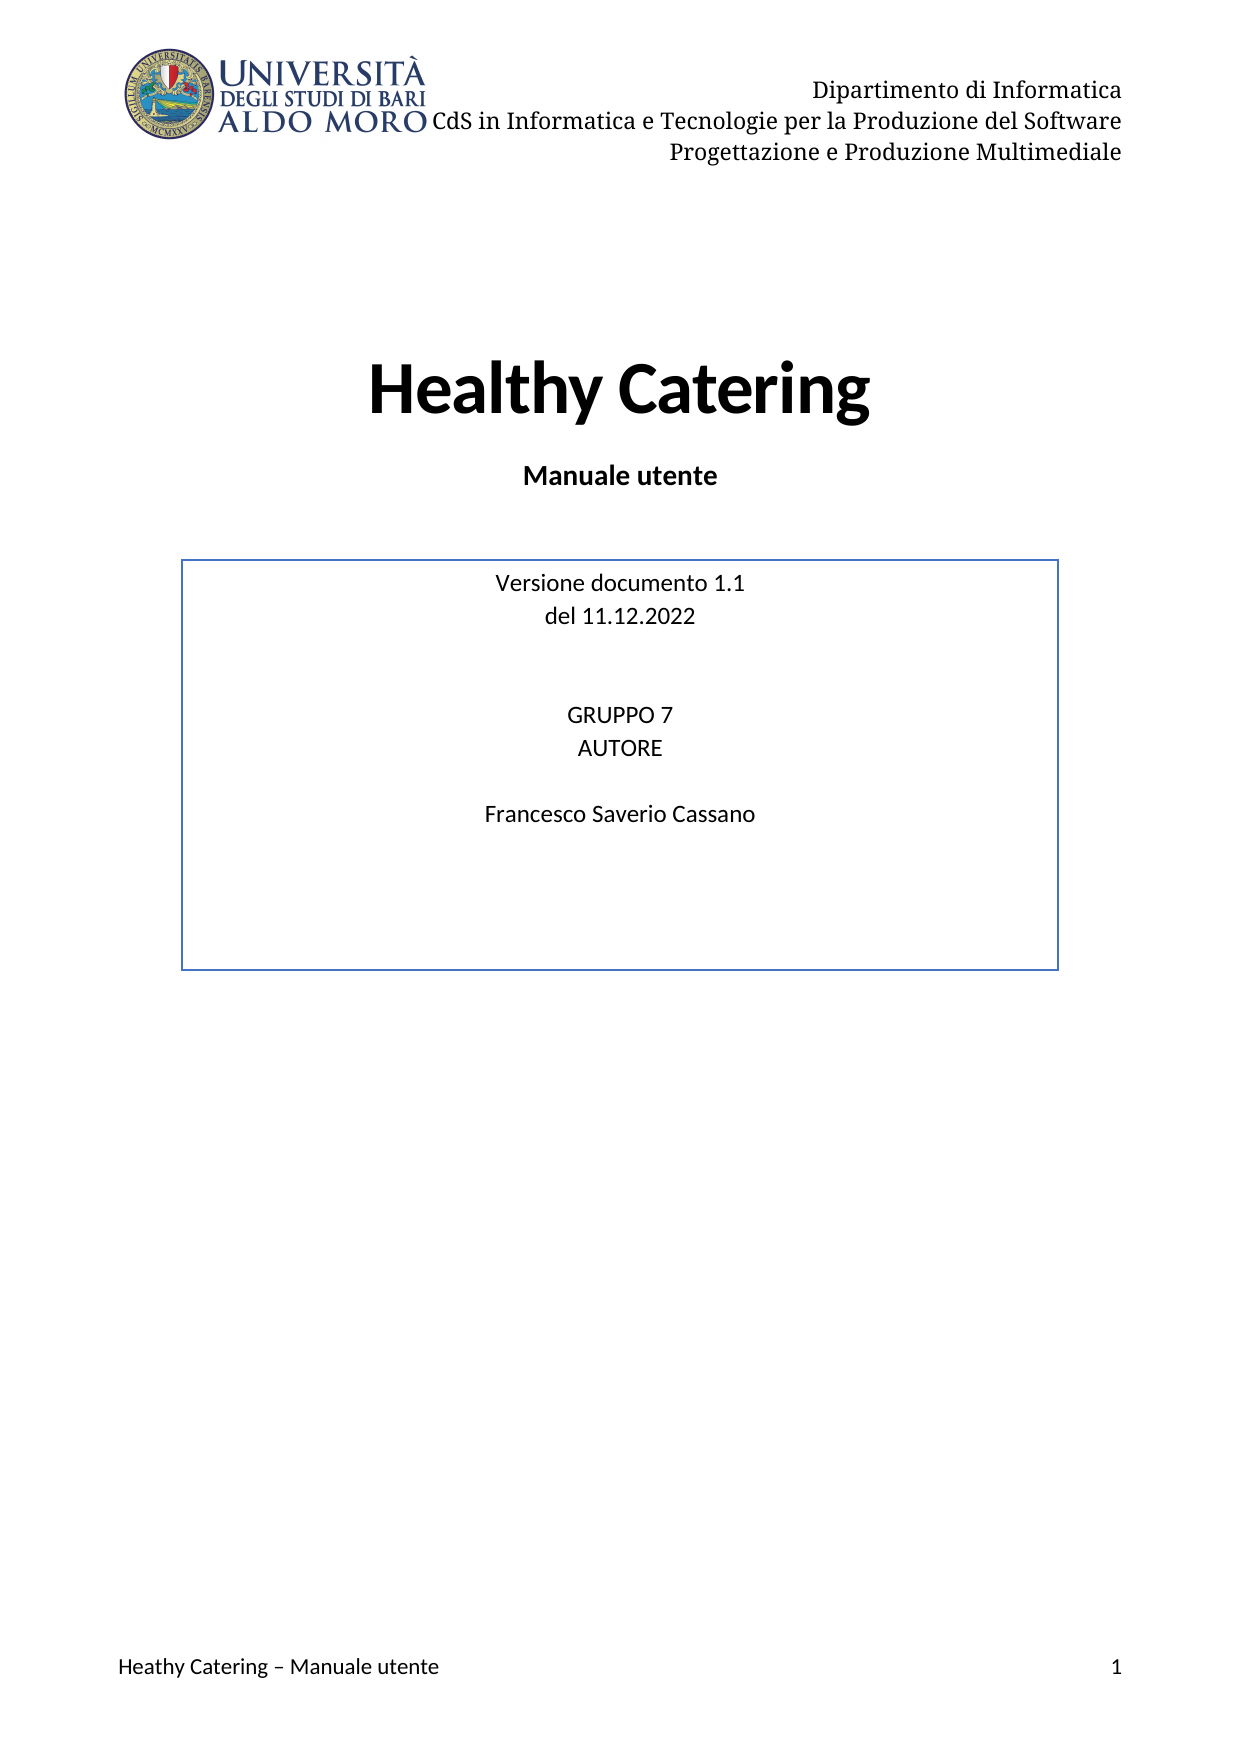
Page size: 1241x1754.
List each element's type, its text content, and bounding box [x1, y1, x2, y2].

picture [118, 41, 433, 147]
text Manuale utente [118, 457, 1122, 492]
title Healthy Catering [118, 340, 1122, 432]
